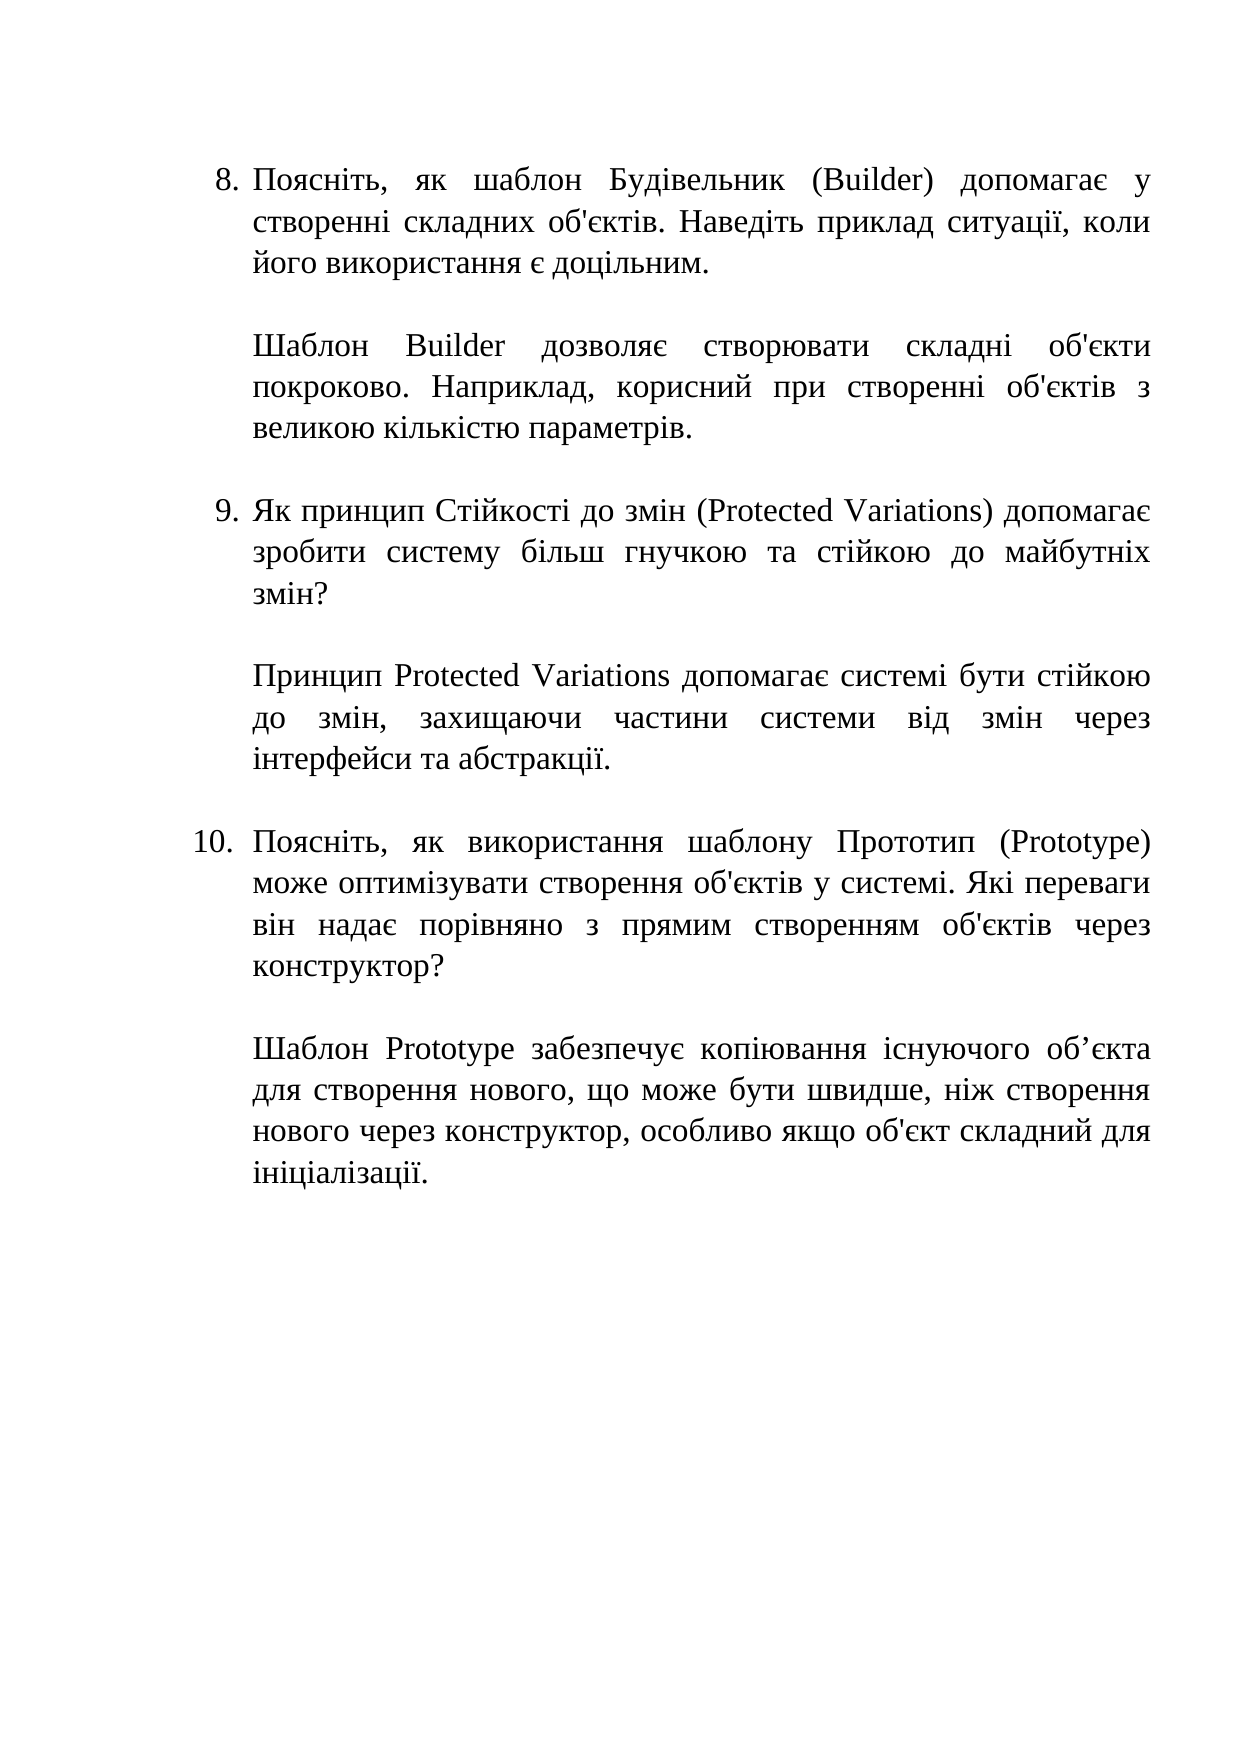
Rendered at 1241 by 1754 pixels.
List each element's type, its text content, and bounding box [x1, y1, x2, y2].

list Поясніть, як шаблон Будівельник (Builder) допомагає у створенні складних об'єктів. Наведіть приклад ситуації, коли його використання є доцільним. [215, 159, 1152, 281]
list Поясніть, як використання шаблону Прототип (Prototype) може оптимізувати створення об'єктів у системі. Які переваги він надає порівняно з прямим створенням об'єктів через конструктор? [192, 821, 1152, 983]
list Шаблон Prototype забезпечує копіювання існуючого об’єкта для створення нового, що може бути швидше, ніж створення нового через конструктор, особливо якщо об'єкт складний для ініціалізації. [252, 1028, 1152, 1190]
list Як принцип Стійкості до змін (Protected Variations) допомагає зробити систему більш гнучкою та стійкою до майбутніх змін? [215, 490, 1152, 611]
list Принцип Protected Variations допомагає системі бути стійкою до змін, захищаючи частини системи від змін через інтерфейси та абстракції. [252, 656, 1152, 777]
list Шаблон Builder дозволяє створювати складні об'єкти покроково. Наприклад, корисний при створенні об'єктів з великою кількістю параметрів. [252, 325, 1152, 446]
